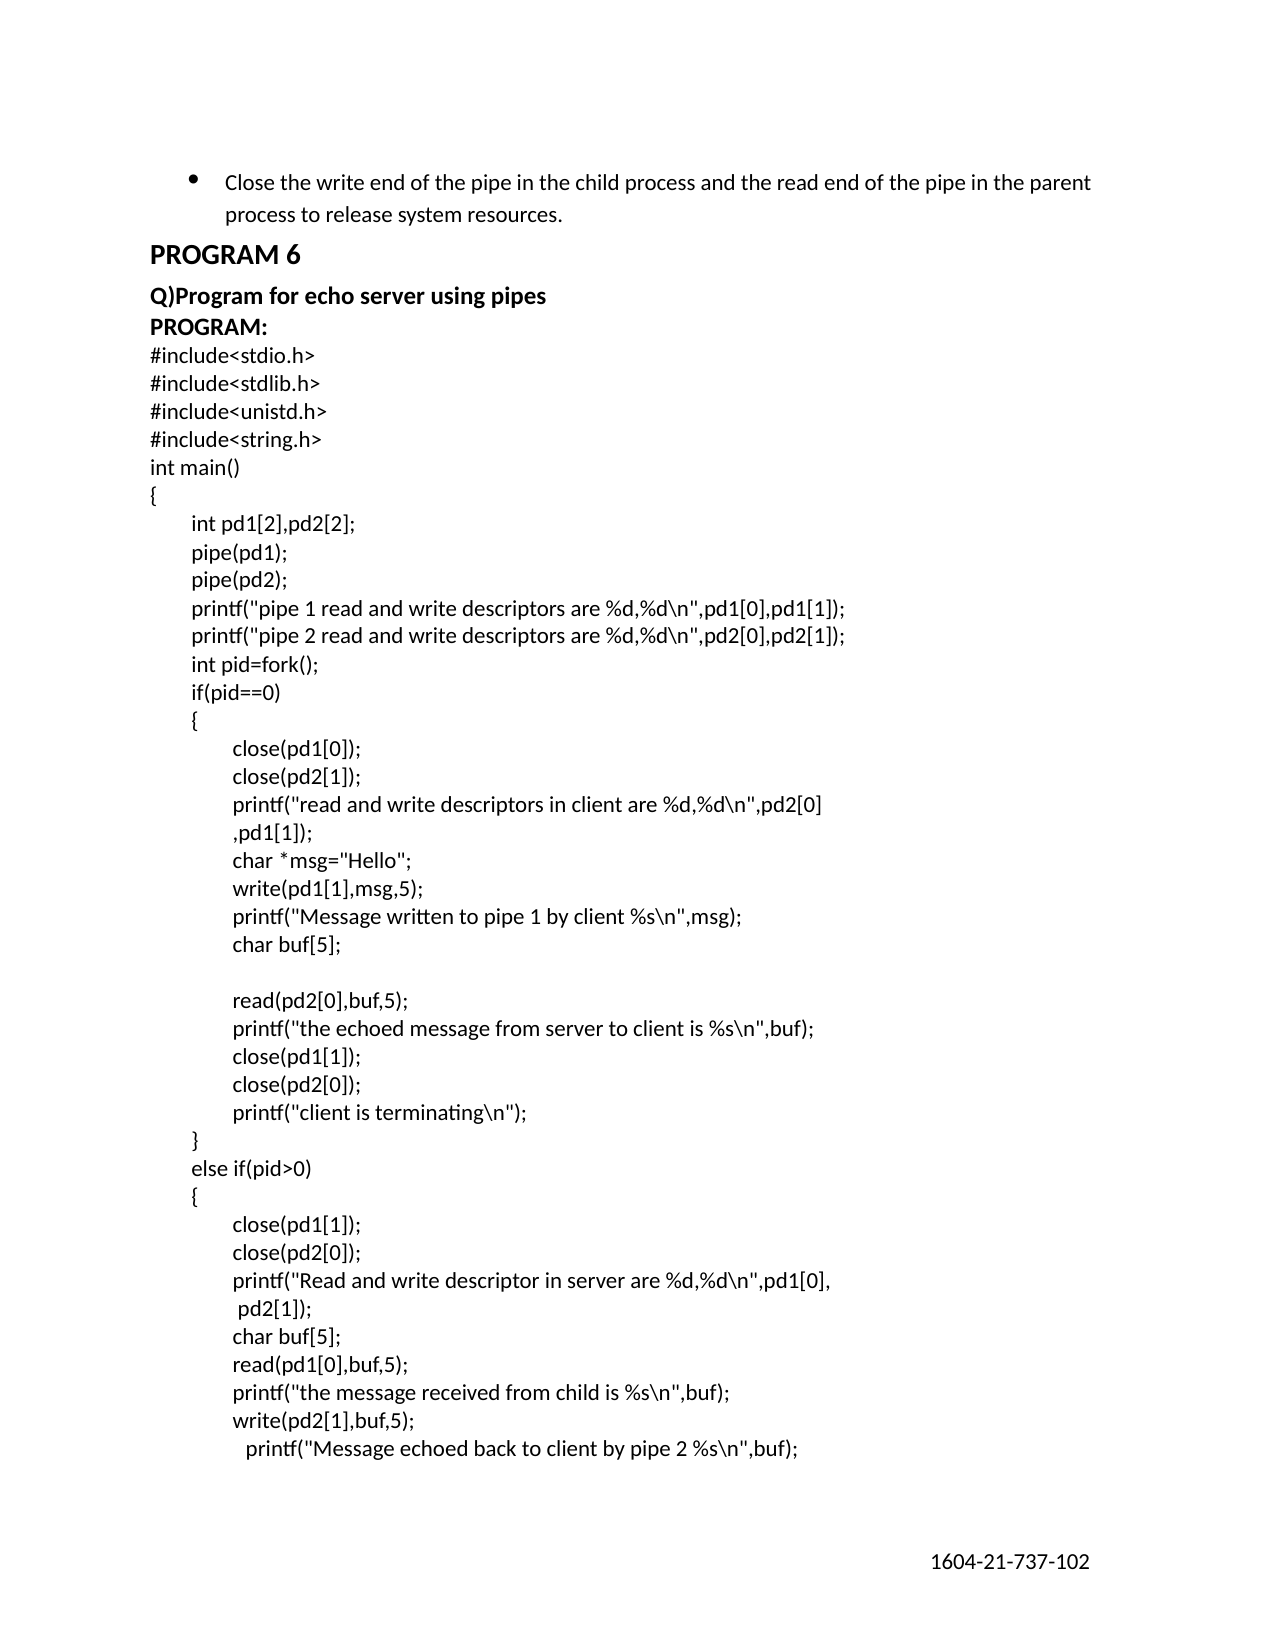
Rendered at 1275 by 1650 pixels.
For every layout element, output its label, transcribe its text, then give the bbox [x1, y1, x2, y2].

text printf("read and write descriptors in client are %d,%d\n",pd2[0] [150, 790, 1123, 818]
text ,pd1[1]); [150, 818, 1123, 846]
text } [150, 1126, 1123, 1154]
text read(pd1[0],buf,5); [150, 1350, 1123, 1378]
text if(pid==0) [150, 678, 1123, 706]
text pipe(pd2); [150, 566, 1123, 594]
text write(pd2[1],buf,5); [150, 1406, 1123, 1434]
text { [150, 1182, 1123, 1210]
text { [150, 482, 1123, 509]
text printf("the message received from child is %s\n",buf); [150, 1378, 1123, 1406]
list Close the write end of the pipe in the child process and the read end of the pipe in the parent process to release system resources. [187, 158, 1123, 228]
text printf("the echoed message from server to client is %s\n",buf); [150, 1014, 1123, 1042]
text int pid=fork(); [150, 650, 1123, 678]
text pipe(pd1); [150, 538, 1123, 566]
text #include<unistd.h> [150, 397, 1123, 426]
text else if(pid>0) [150, 1154, 1123, 1182]
text #include<stdlib.h> [150, 369, 1123, 397]
text printf("Message echoed back to client by pipe 2 %s\n",buf); [150, 1434, 1123, 1462]
text PROGRAM 6 [150, 236, 1123, 271]
text read(pd2[0],buf,5); [150, 986, 1123, 1014]
text printf("Read and write descriptor in server are %d,%d\n",pd1[0], [150, 1266, 1123, 1294]
text close(pd2[0]); [150, 1070, 1123, 1098]
text char buf[5]; [150, 930, 1123, 958]
text char *msg="Hello"; [150, 846, 1123, 874]
text write(pd1[1],msg,5); [150, 874, 1123, 902]
text char buf[5]; [150, 1322, 1123, 1350]
text int pd1[2],pd2[2]; [150, 509, 1123, 538]
text close(pd1[1]); [150, 1042, 1123, 1070]
text printf("pipe 2 read and write descriptors are %d,%d\n",pd2[0],pd2[1]); [150, 622, 1123, 650]
text printf("Message written to pipe 1 by client %s\n",msg); [150, 902, 1123, 930]
text pd2[1]); [150, 1294, 1123, 1322]
text #include<stdio.h> [150, 341, 1123, 369]
text close(pd2[1]); [150, 762, 1123, 790]
text close(pd1[1]); [150, 1210, 1123, 1238]
text close(pd2[0]); [150, 1238, 1123, 1266]
text #include<string.h> [150, 426, 1123, 453]
text PROGRAM: [150, 311, 1123, 341]
text { [150, 706, 1123, 734]
text int main() [150, 453, 1123, 482]
text Q)Program for echo server using pipes [150, 280, 1123, 311]
text printf("pipe 1 read and write descriptors are %d,%d\n",pd1[0],pd1[1]); [150, 594, 1123, 622]
text printf("client is terminating\n"); [150, 1098, 1123, 1126]
text close(pd1[0]); [150, 734, 1123, 762]
